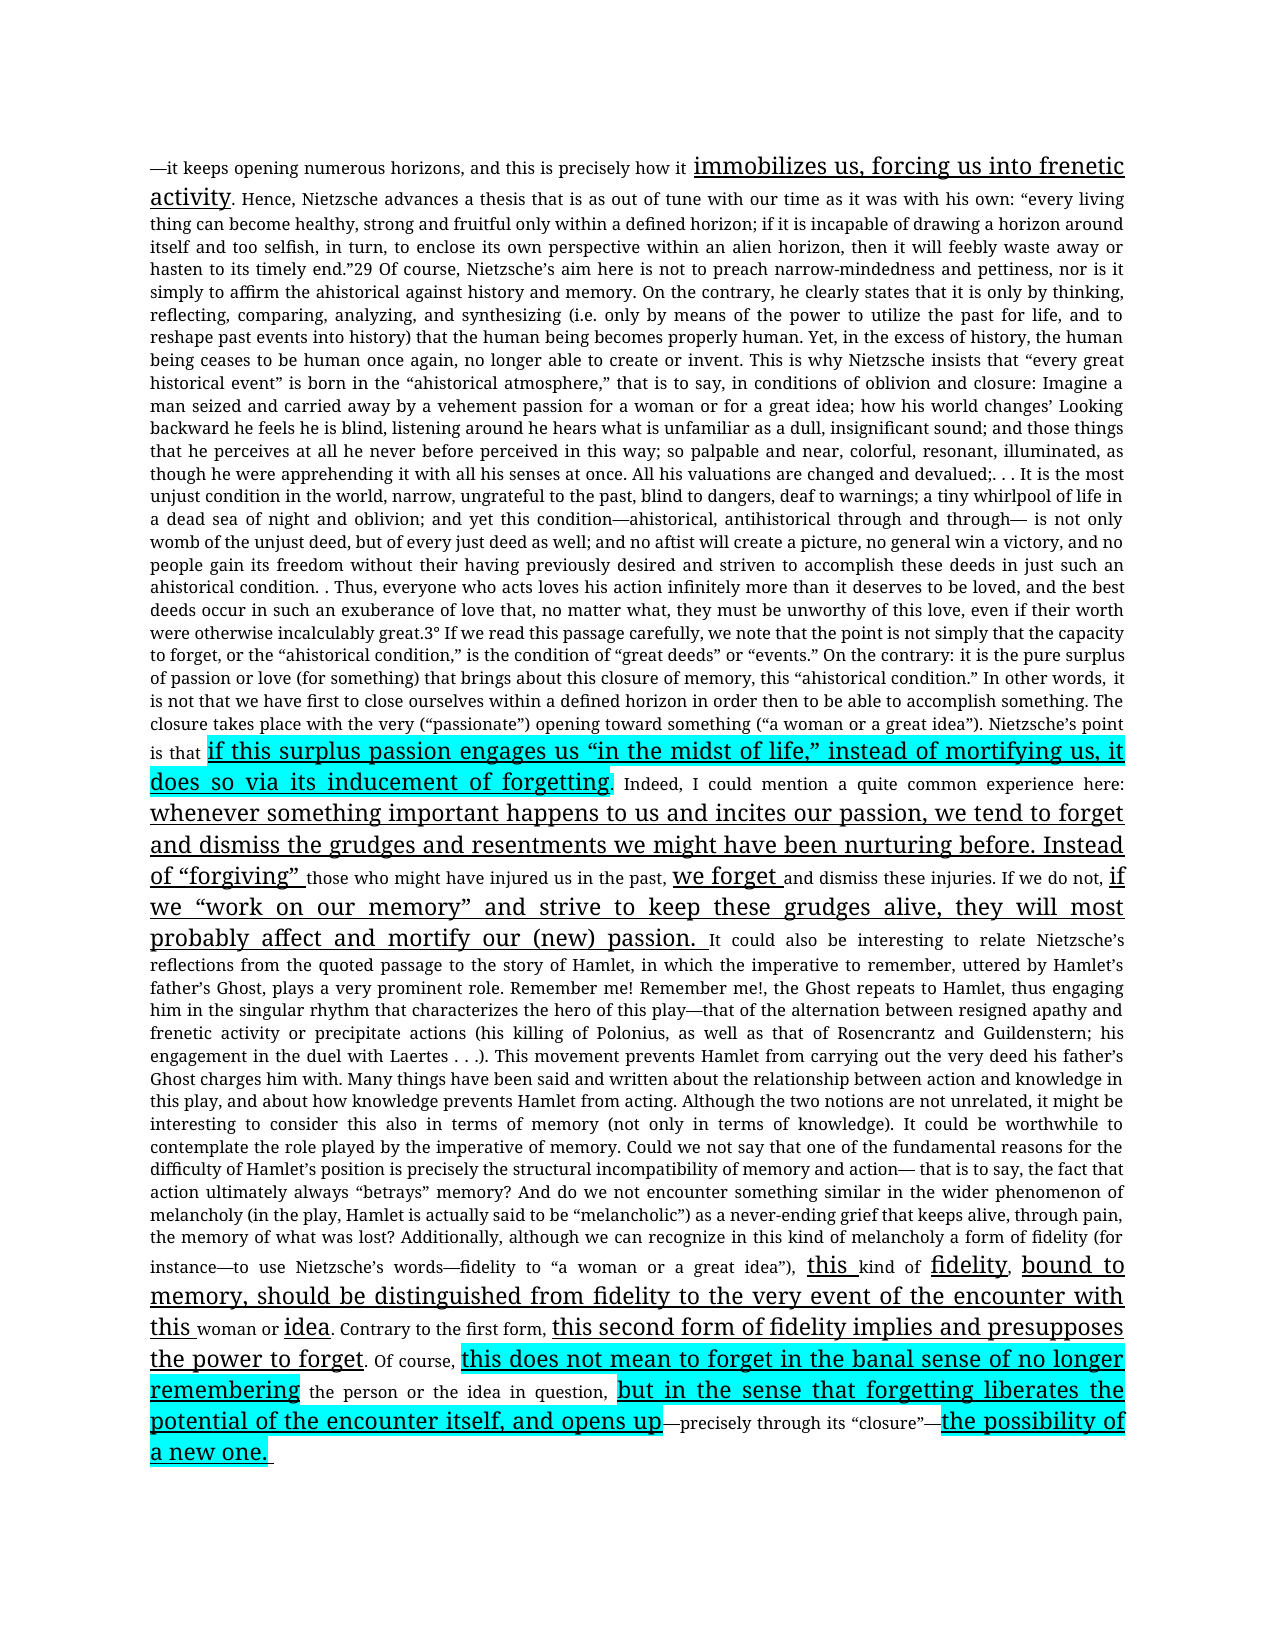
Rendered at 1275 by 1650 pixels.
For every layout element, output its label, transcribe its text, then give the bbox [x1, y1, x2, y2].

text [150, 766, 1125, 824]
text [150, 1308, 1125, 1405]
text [150, 150, 1125, 766]
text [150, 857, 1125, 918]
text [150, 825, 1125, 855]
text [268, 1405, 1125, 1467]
